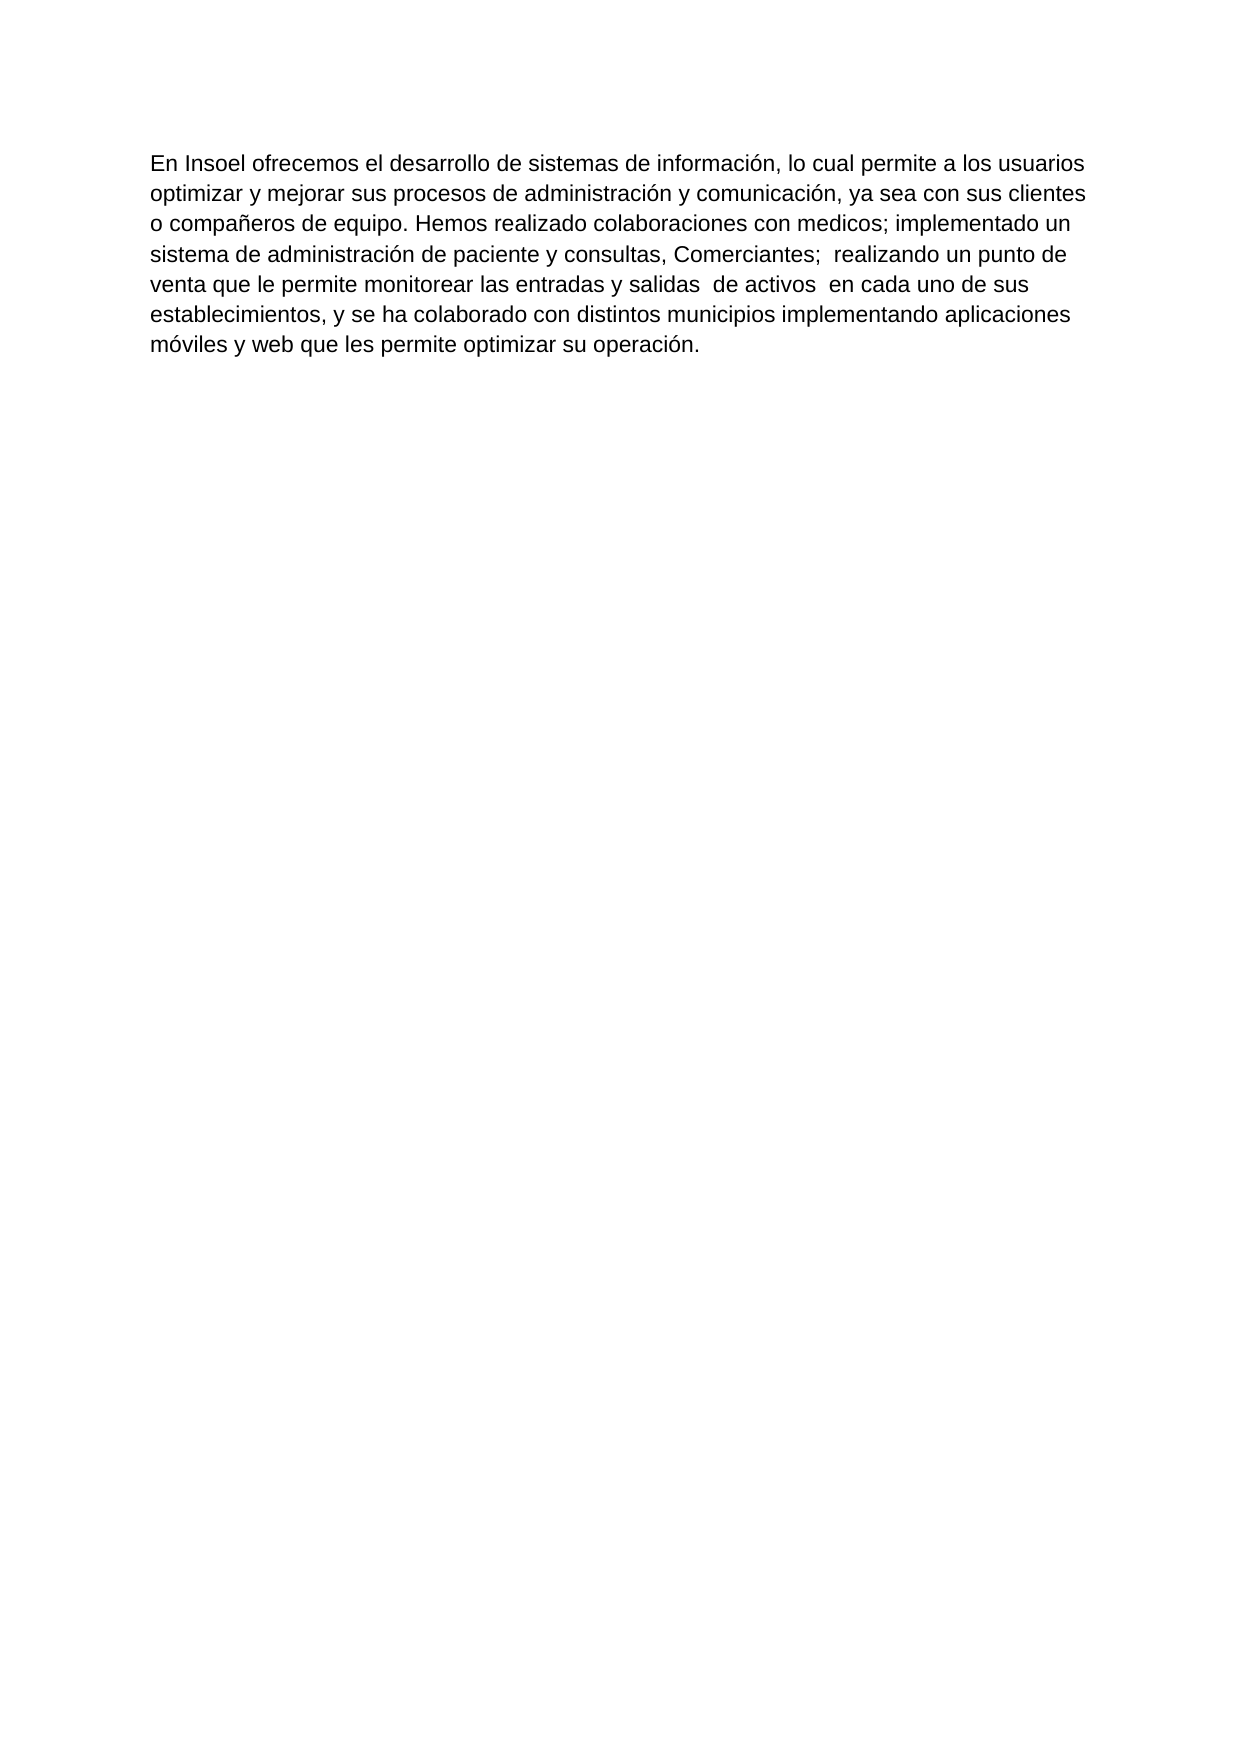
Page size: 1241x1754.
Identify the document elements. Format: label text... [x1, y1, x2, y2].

text En Insoel ofrecemos el desarrollo de sistemas de información, lo cual permite a los usuarios optimizar y mejorar sus procesos de administración y comunicación, ya sea con sus clientes o compañeros de equipo. Hemos realizado colaboraciones con medicos; implementado un sistema de administración de paciente y consultas, Comerciantes; realizando un punto de venta que le permite monitorear las entradas y salidas de activos en cada uno de sus establecimientos, y se ha colaborado con distintos municipios implementando aplicaciones móviles y web que les permite optimizar su operación. [150, 150, 1090, 358]
